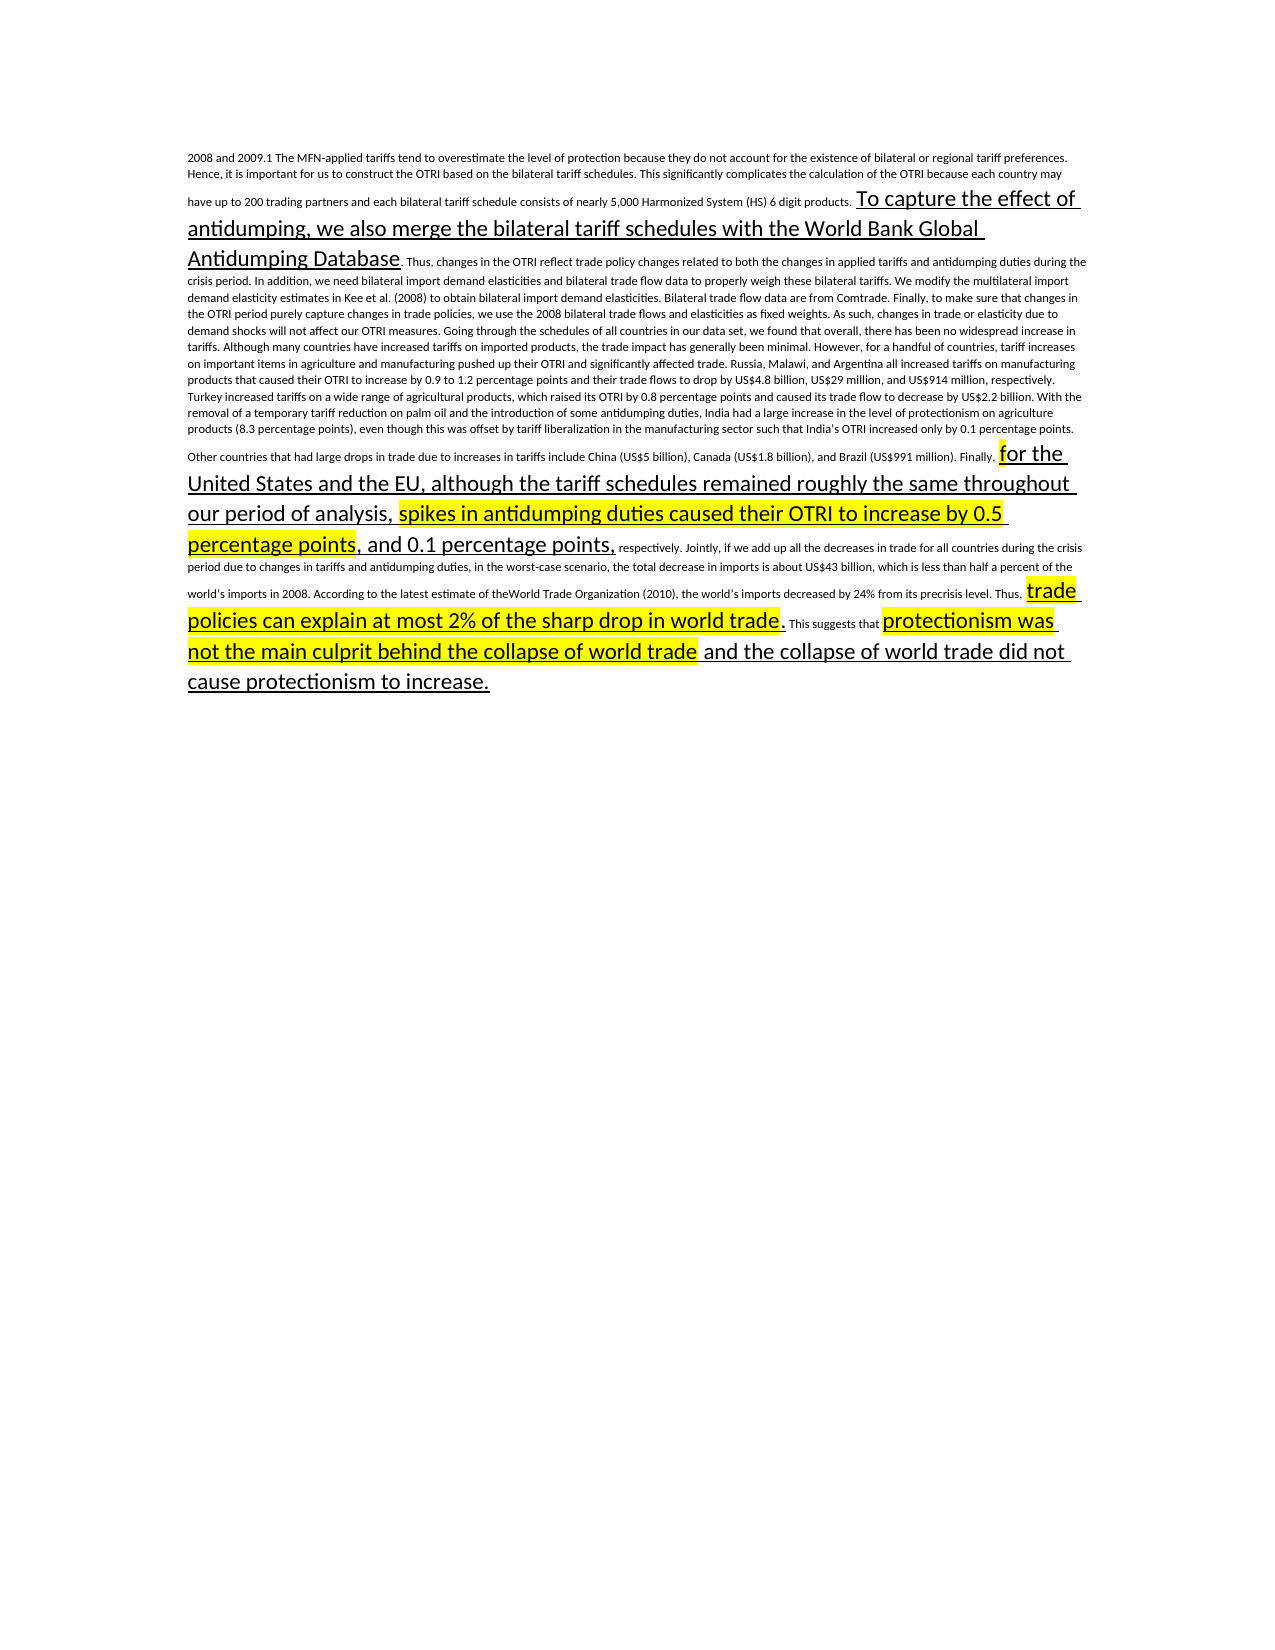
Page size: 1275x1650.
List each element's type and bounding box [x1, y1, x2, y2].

text [187, 150, 1087, 695]
